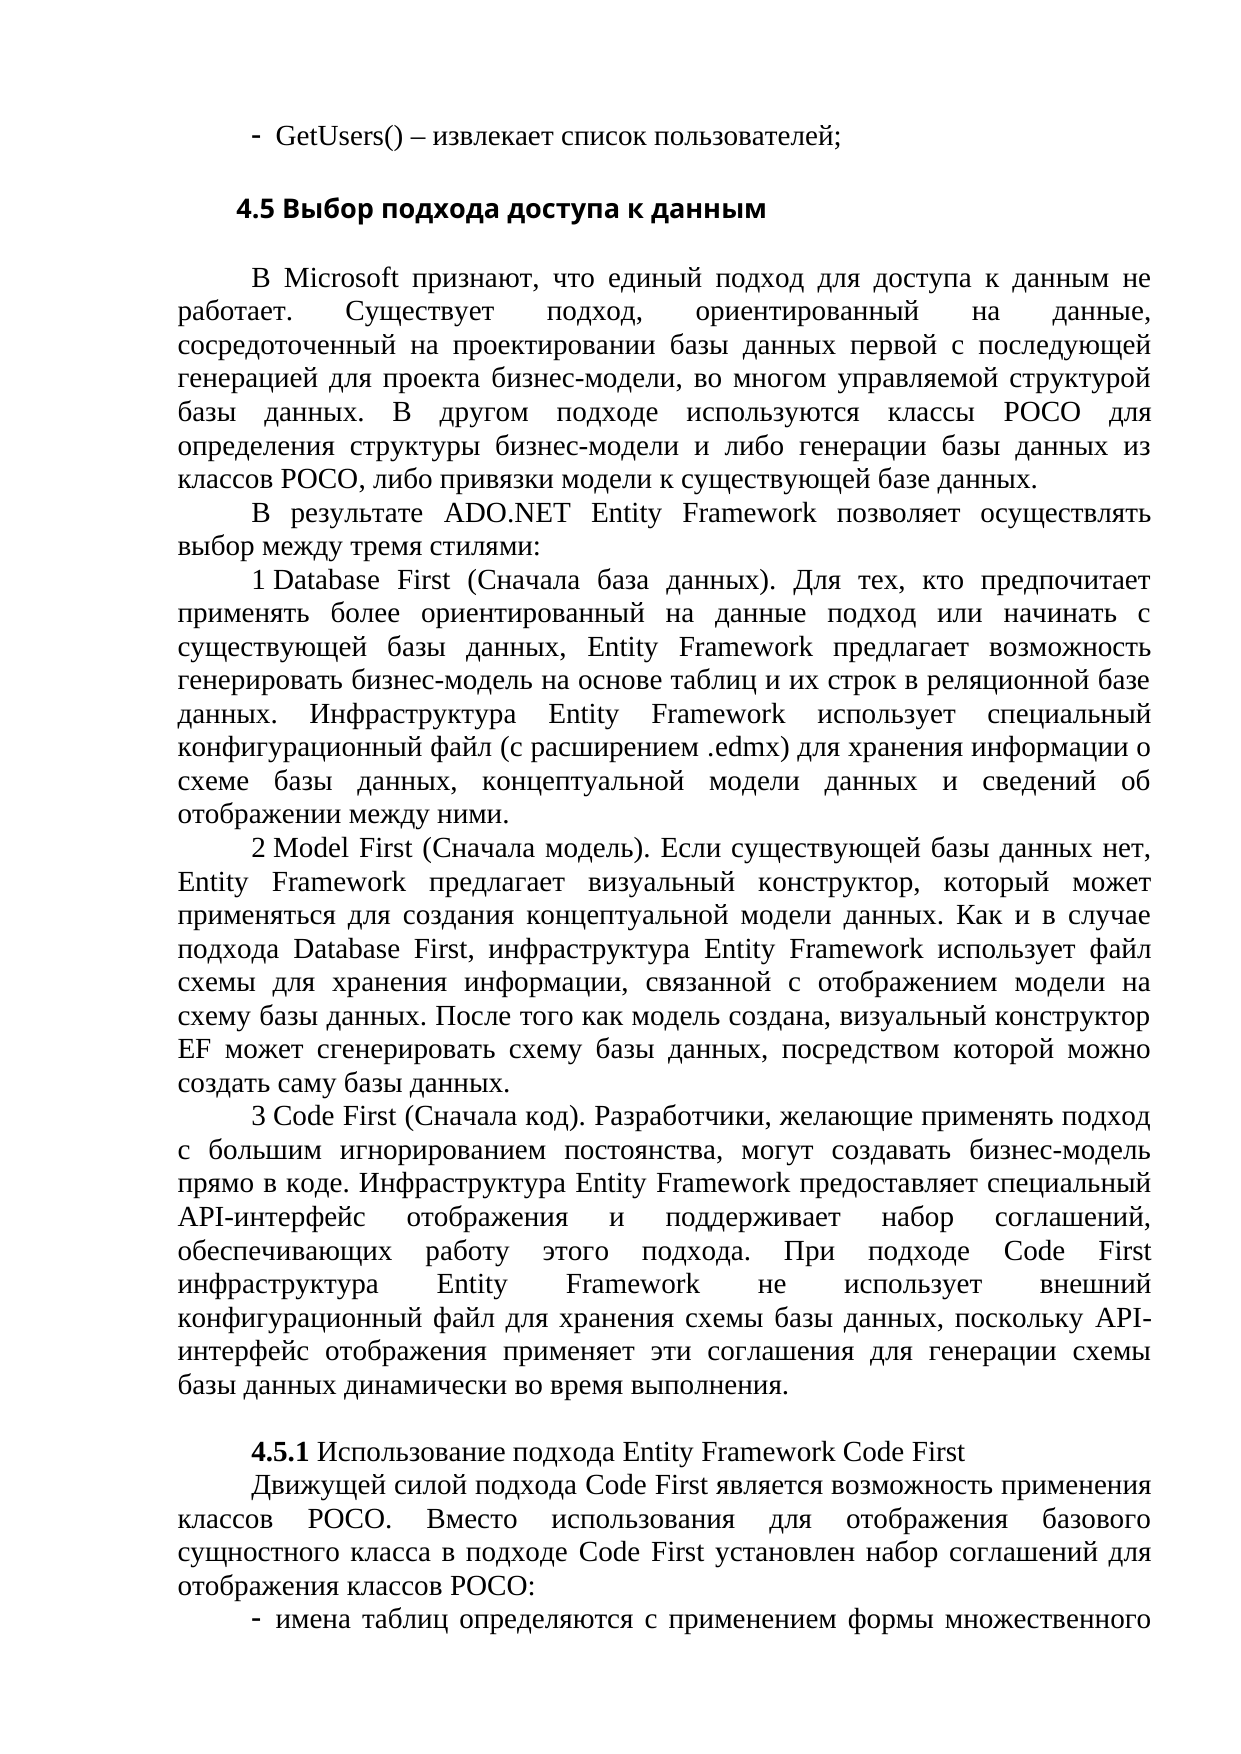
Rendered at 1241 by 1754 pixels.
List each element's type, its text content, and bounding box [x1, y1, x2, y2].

subtitle 4.5 Выбор подхода доступа к данным [177, 189, 1152, 226]
list Model First (Сначала модель). Если существующей базы данных нет, Entity Framework предлагает визуальный конструктор, который может применяться для создания концептуальной модели данных. Как и в случае подхода Database First, инфраструктура Entity Framework использует файл схемы для хранения информации, связанной с отображением модели на схему базы данных. После того как модель создана, визуальный конструктор EF может сгенерировать схему базы данных, посредством которой можно создать саму базы данных. [177, 830, 1152, 1098]
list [177, 1602, 1152, 1635]
text В Microsoft признают, что единый подход для доступа к данным не работает. Существует подход, ориентированный на данные, сосредоточенный на проектировании базы данных первой с последующей генерацией для проекта бизнес-модели, во многом управляемой структурой базы данных. В другом подходе используются классы POCO для определения структуры бизнес-модели и либо генерации базы данных из классов POCO, либо привязки модели к существующей базе данных. [177, 260, 1152, 495]
list Code First (Сначала код). Разработчики, желающие применять подход с большим игнорированием постоянства, могут создавать бизнес-модель прямо в коде. Инфраструктура Entity Framework предоставляет специальный API-интерфейс отображения и поддерживает набор соглашений, обеспечивающих работу этого подхода. При подходе Code First инфраструктура Entity Framework не использует внешний конфигурационный файл для хранения схемы базы данных, поскольку API-интерфейс отображения применяет эти соглашения для генерации схемы базы данных динамически во время выполнения. [177, 1098, 1152, 1400]
text Движущей силой подхода Code First является возможность применения классов POCO. Вместо использования для отображения базового сущностного класса в подходе Code First установлен набор соглашений для отображения классов POCO: [177, 1467, 1152, 1602]
text 4.5.1 Использование подхода Entity Framework Code First [177, 1434, 1152, 1467]
text В результате ADO.NET Entity Framework позволяет осуществлять выбор между тремя стилями: [177, 495, 1152, 562]
list Database First (Сначала база данных). Для тех, кто предпочитает применять более ориентированный на данные подход или начинать с существующей базы данных, Entity Framework предлагает возможность генерировать бизнес-модель на основе таблиц и их строк в реляционной базе данных. Инфраструктура Entity Framework использует специальный конфигурационный файл (с расширением .edmx) для хранения информации о схеме базы данных, концептуальной модели данных и сведений об отображении между ними. [177, 562, 1152, 830]
list GetUsers() – извлекает список пользователей; [177, 118, 1152, 152]
